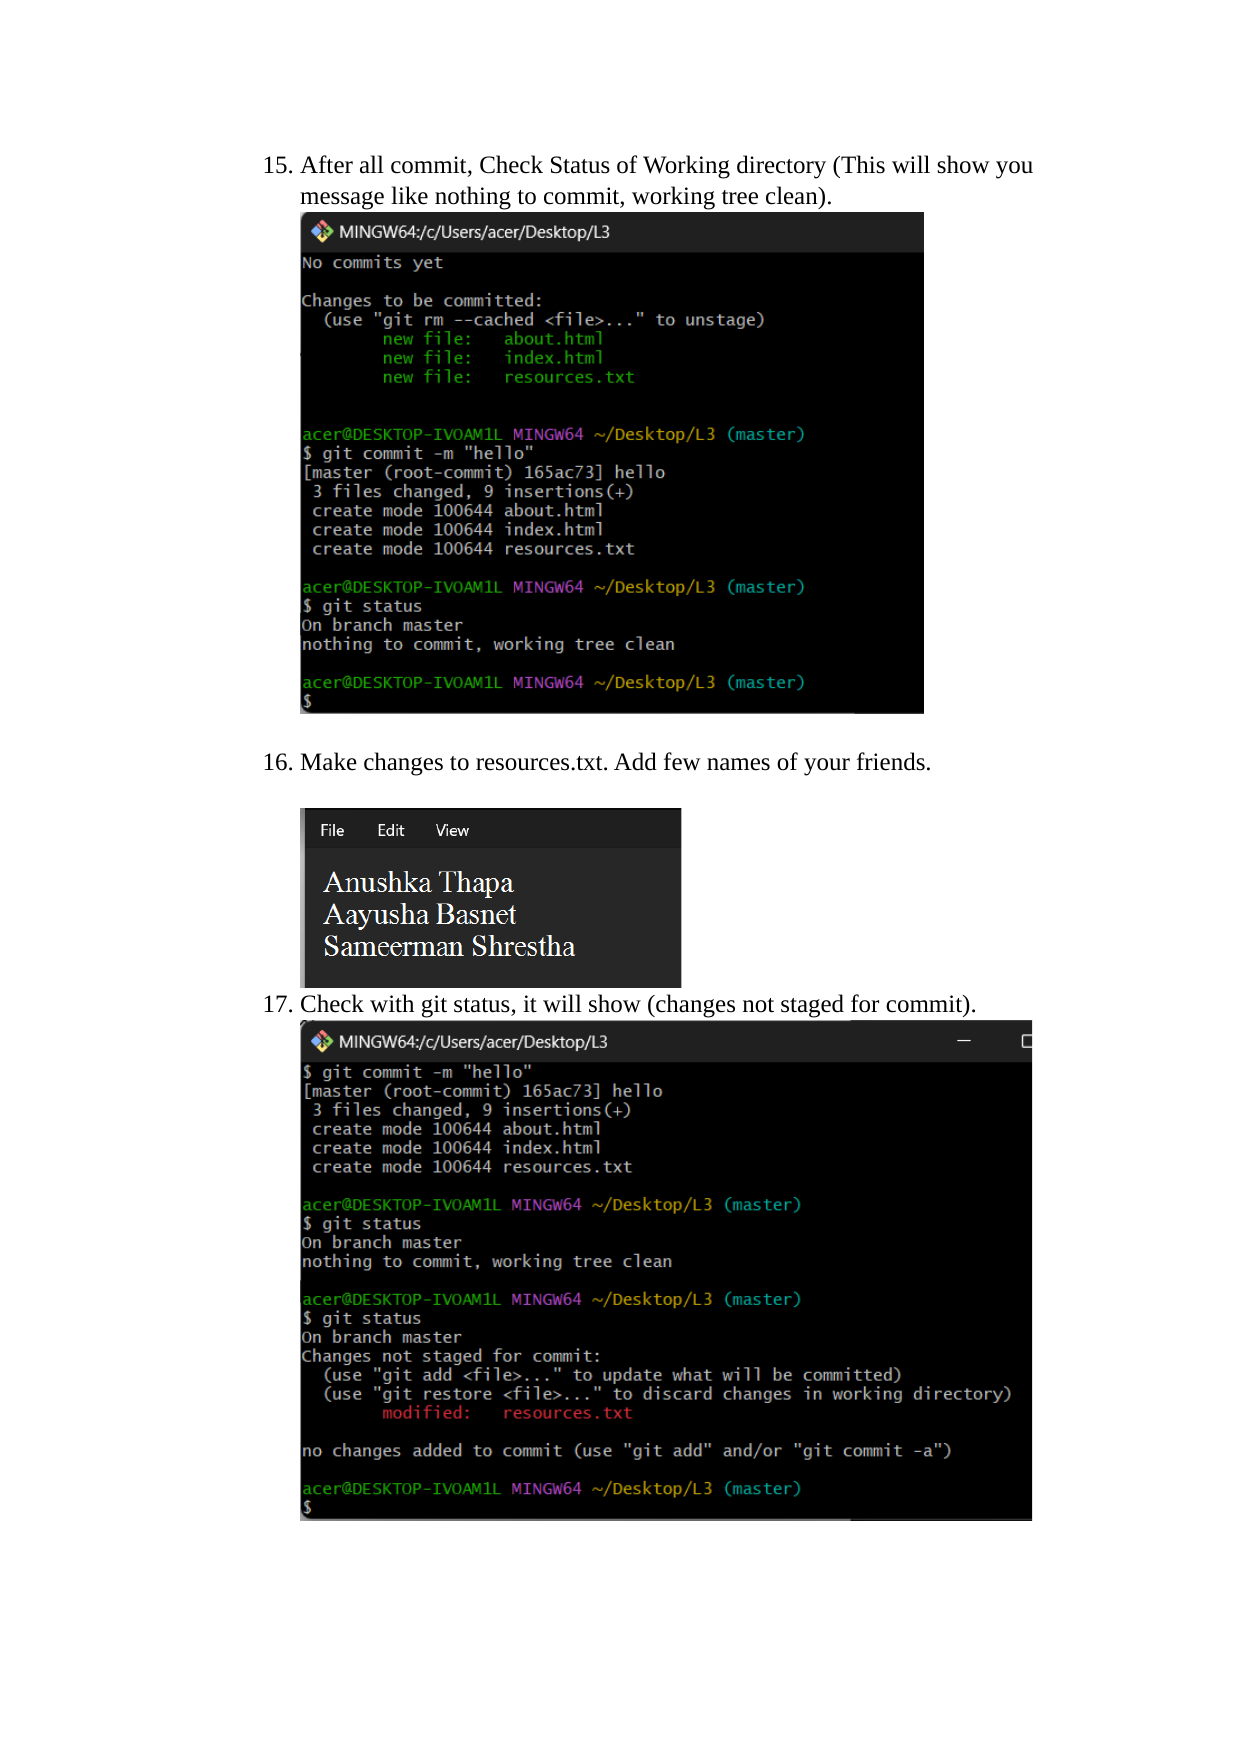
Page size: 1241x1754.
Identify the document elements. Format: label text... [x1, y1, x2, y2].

picture [300, 1020, 1033, 1521]
picture [300, 808, 682, 988]
picture [300, 212, 924, 714]
list Make changes to resources.txt. Add few names of your friends. [262, 747, 1090, 776]
